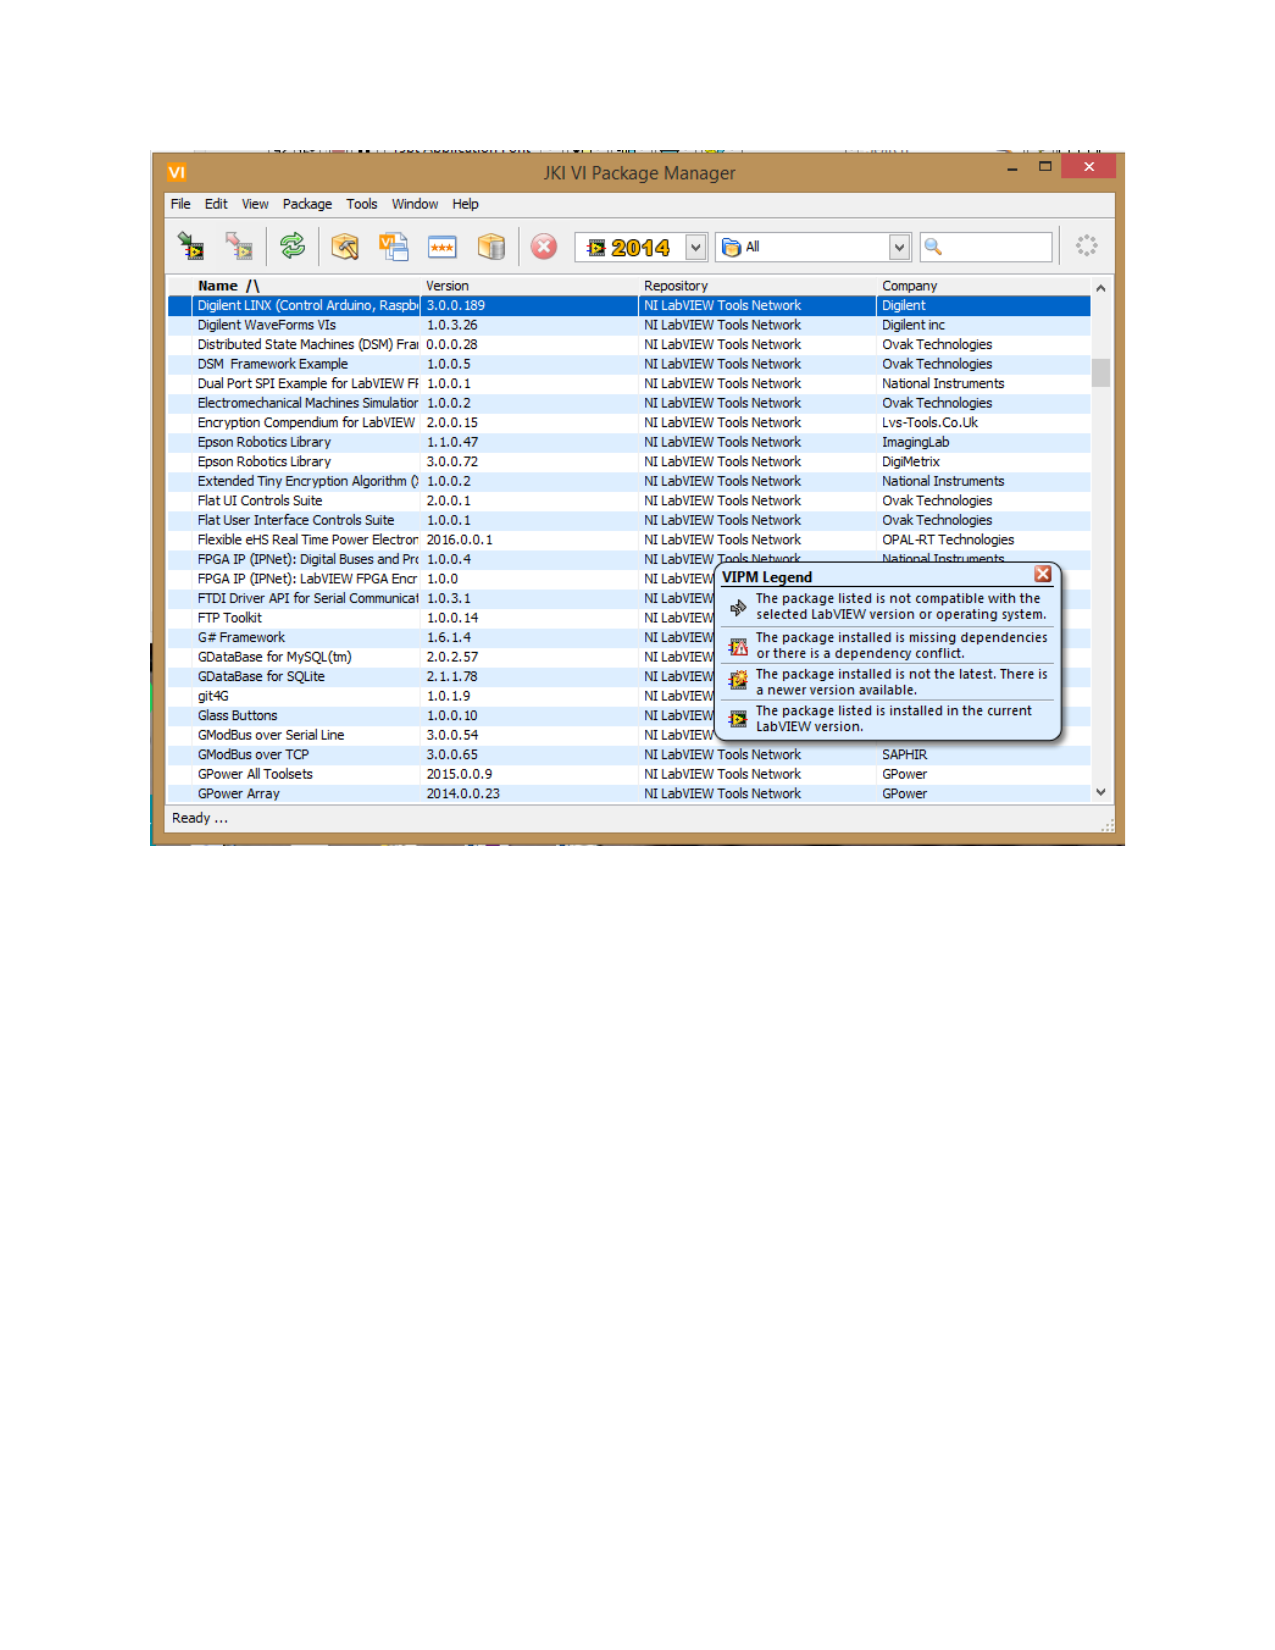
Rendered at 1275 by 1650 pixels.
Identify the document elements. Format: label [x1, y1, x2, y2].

picture [150, 150, 1125, 846]
